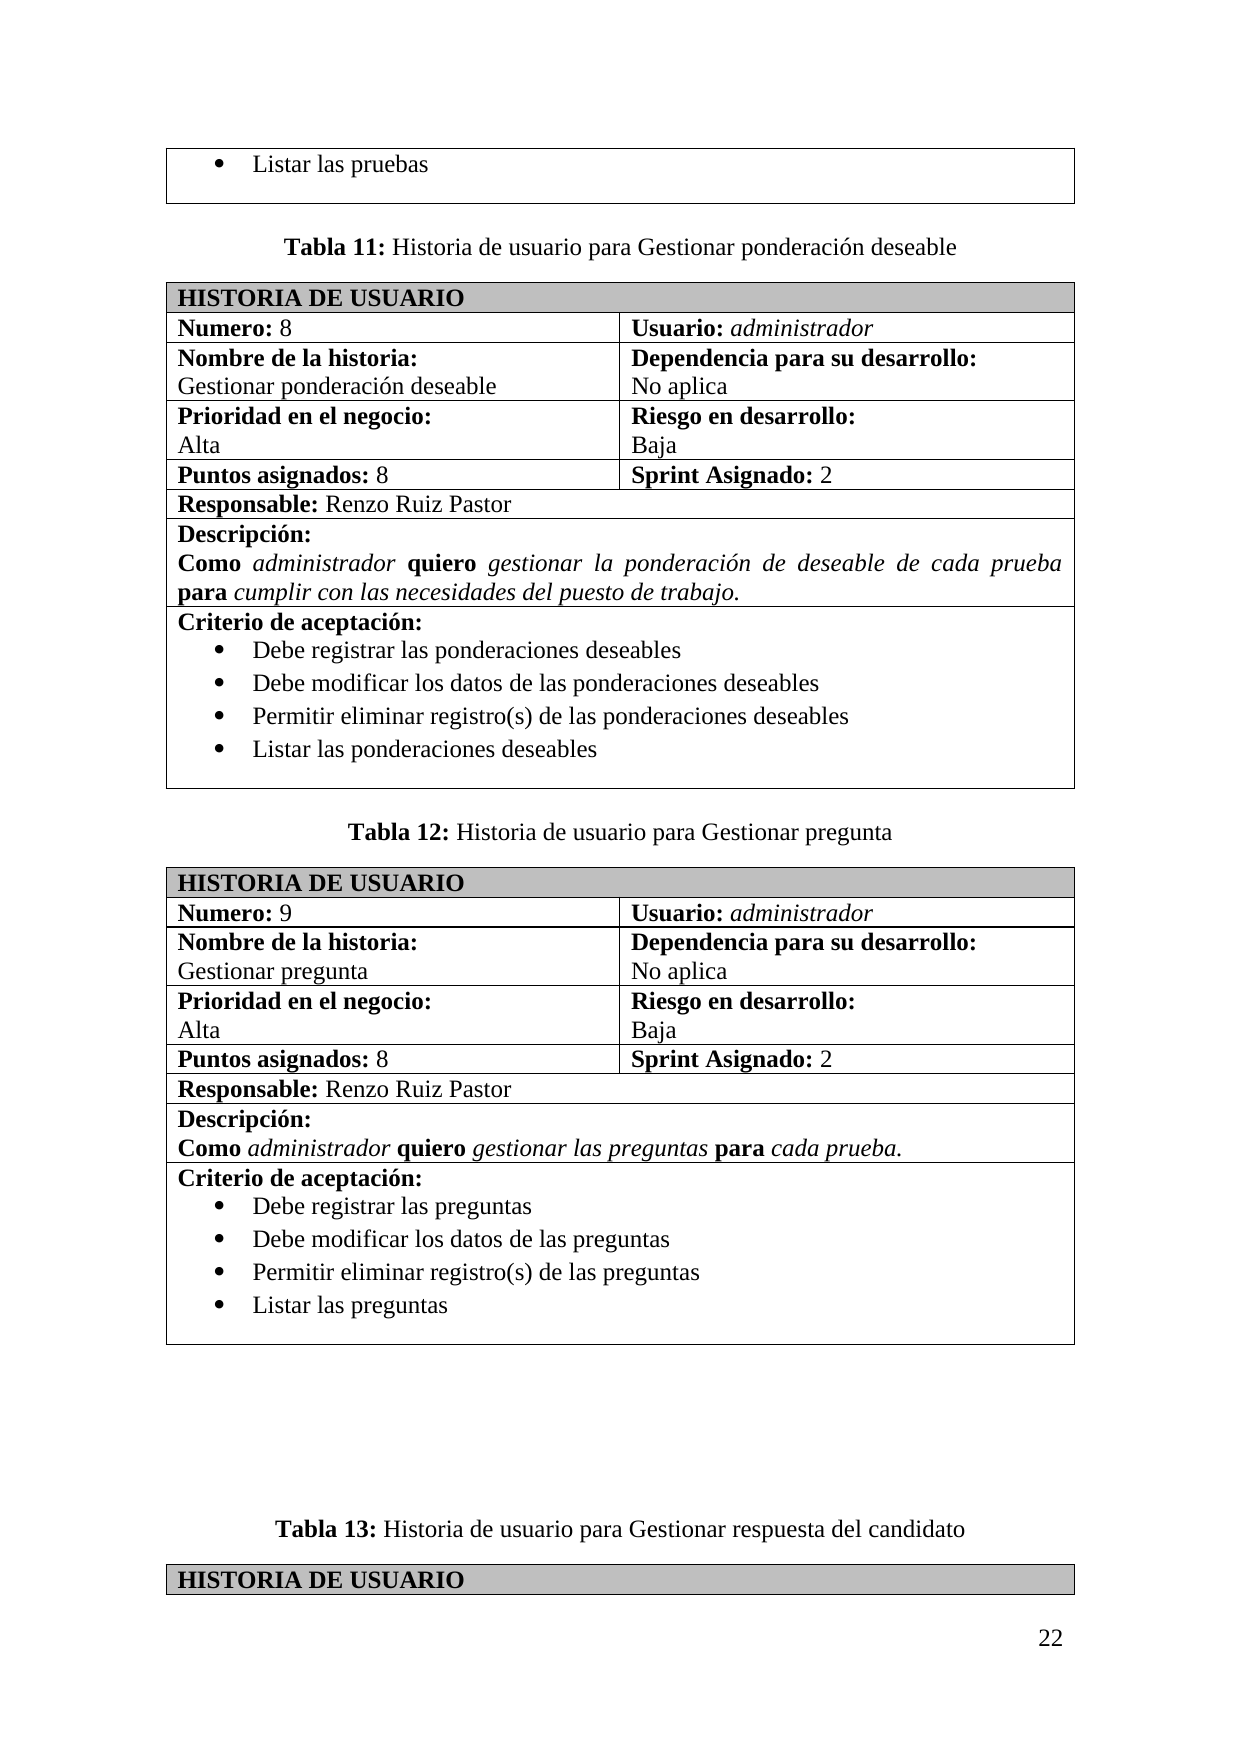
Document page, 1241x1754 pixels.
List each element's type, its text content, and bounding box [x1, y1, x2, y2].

table_cell Sprint Asignado: 2 [620, 1045, 1074, 1073]
text Tabla 12: Historia de usuario para Gestionar pregunta [177, 817, 1063, 846]
table_cell Nombre de la historia: Gestionar pregunta [167, 928, 619, 985]
text Tabla 13: Historia de usuario para Gestionar respuesta del candidato [177, 1514, 1063, 1543]
table_cell Dependencia para su desarrollo: No aplica [620, 928, 1074, 985]
table_cell Criterio de aceptación: Debe registrar las ponderaciones deseables Debe modificar los datos de las ponderaciones deseables Permitir eliminar registro(s) de las ponderaciones deseables Listar las ponderaciones deseables [167, 607, 1074, 788]
table_cell Riesgo en desarrollo: Baja [620, 401, 1074, 459]
table_cell Responsable: Renzo Ruiz Pastor [167, 490, 1074, 518]
text Tabla 11: Historia de usuario para Gestionar ponderación deseable [177, 232, 1063, 261]
table_cell Criterio de aceptación: Debe registrar las preguntas Debe modificar los datos de las preguntas Permitir eliminar registro(s) de las preguntas Listar las preguntas [167, 1163, 1074, 1344]
table_cell Prioridad en el negocio: Alta [167, 986, 619, 1043]
table_cell Nombre de la historia: Gestionar ponderación deseable [167, 343, 619, 400]
table_cell Descripción: Como administrador quiero gestionar la ponderación de deseable de cada prueba para cumplir con las necesidades del puesto de trabajo. [167, 519, 1074, 606]
table_cell Responsable: Renzo Ruiz Pastor [167, 1074, 1074, 1103]
table_cell Dependencia para su desarrollo: No aplica [620, 343, 1074, 400]
table_header HISTORIA DE USUARIO [167, 283, 1074, 312]
table_cell Usuario: administrador [620, 898, 1074, 926]
table_header HISTORIA DE USUARIO [167, 868, 1074, 897]
table_header HISTORIA DE USUARIO [167, 1565, 1074, 1594]
table_cell Numero: 9 [167, 898, 619, 926]
table_cell Usuario: administrador [620, 313, 1074, 342]
table_cell Riesgo en desarrollo: Baja [620, 986, 1074, 1043]
table_cell Puntos asignados: 8 [167, 460, 619, 488]
table_cell Puntos asignados: 8 [167, 1045, 619, 1073]
table_cell Descripción: Como administrador quiero gestionar las preguntas para cada prueba. [167, 1104, 1074, 1162]
table_cell Numero: 8 [167, 313, 619, 342]
table_cell Sprint Asignado: 2 [620, 460, 1074, 488]
table_cell Prioridad en el negocio: Alta [167, 401, 619, 459]
